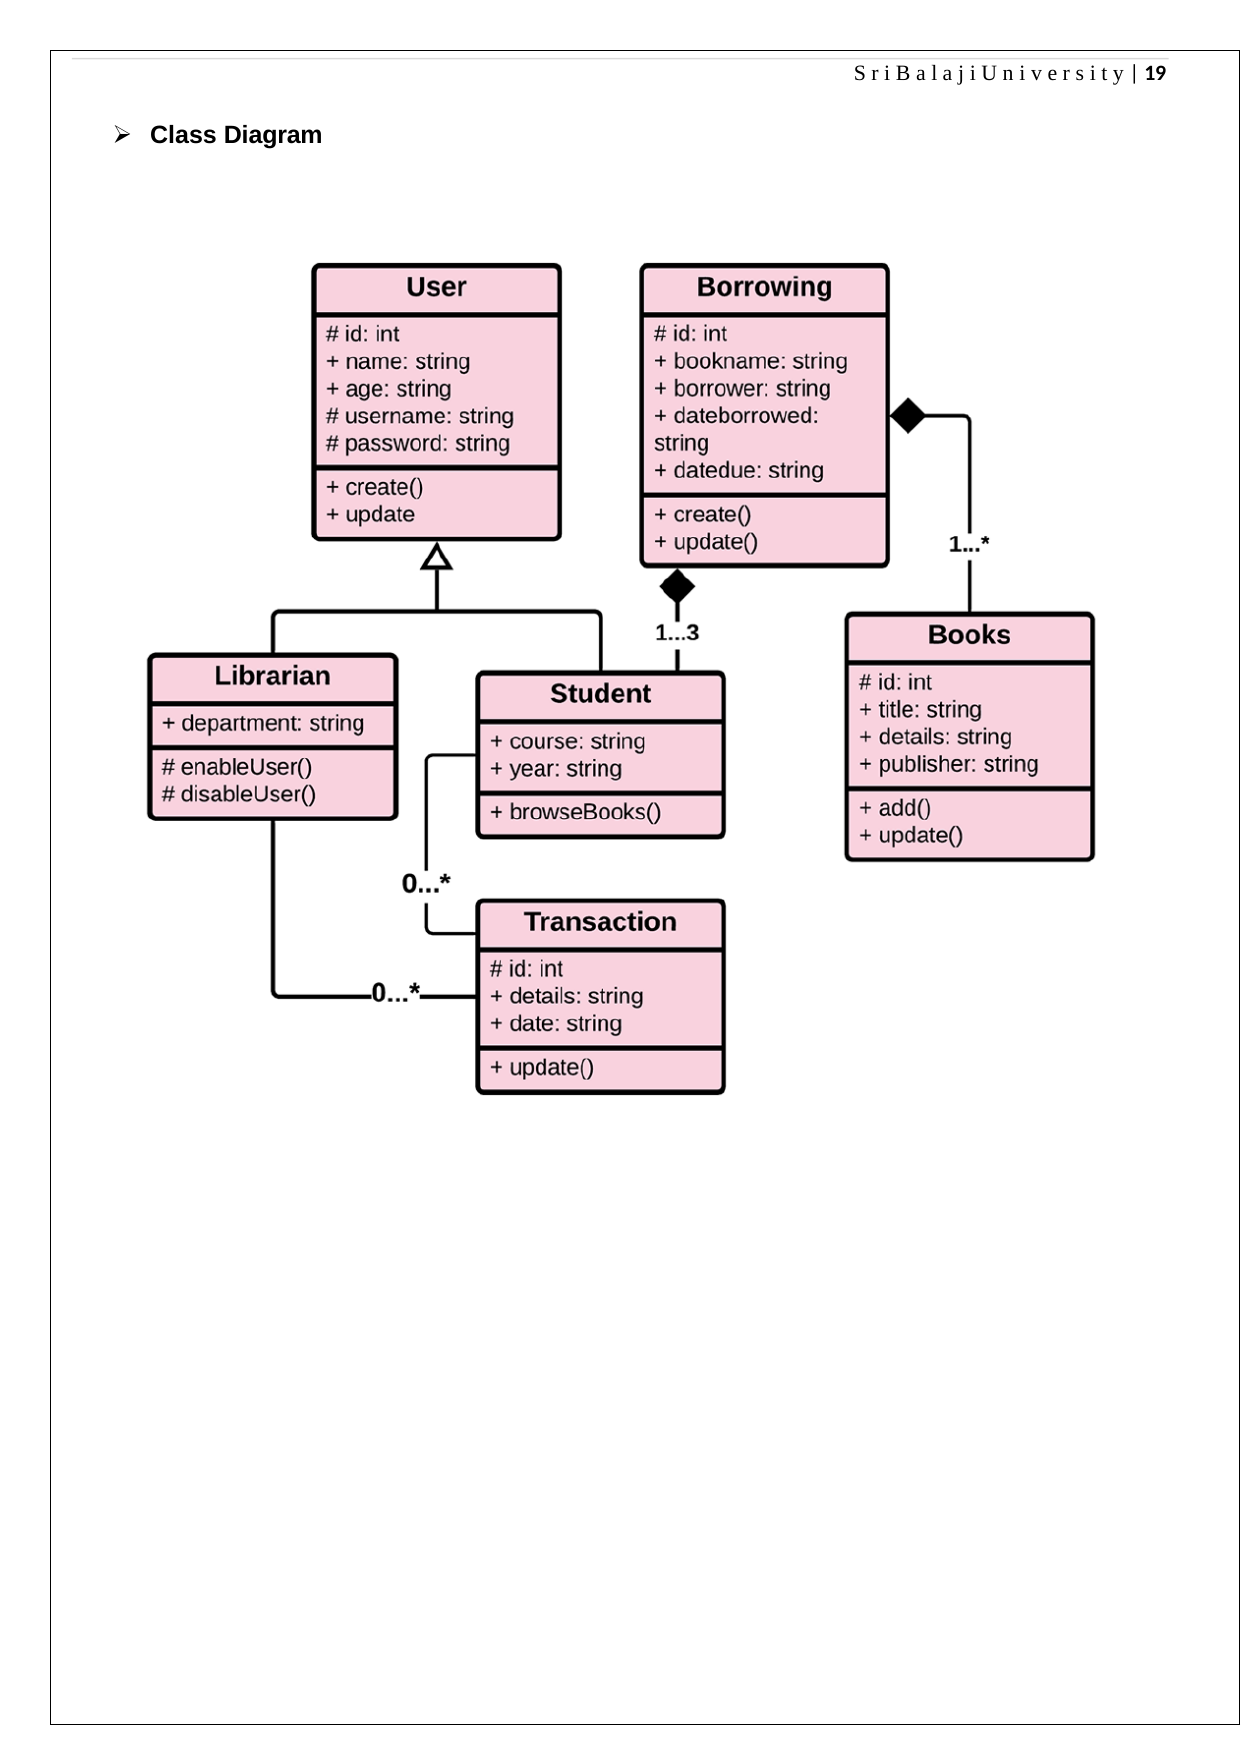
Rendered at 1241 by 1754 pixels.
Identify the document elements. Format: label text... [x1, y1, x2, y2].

list Class Diagram [112, 120, 1239, 148]
picture [135, 257, 1111, 1100]
